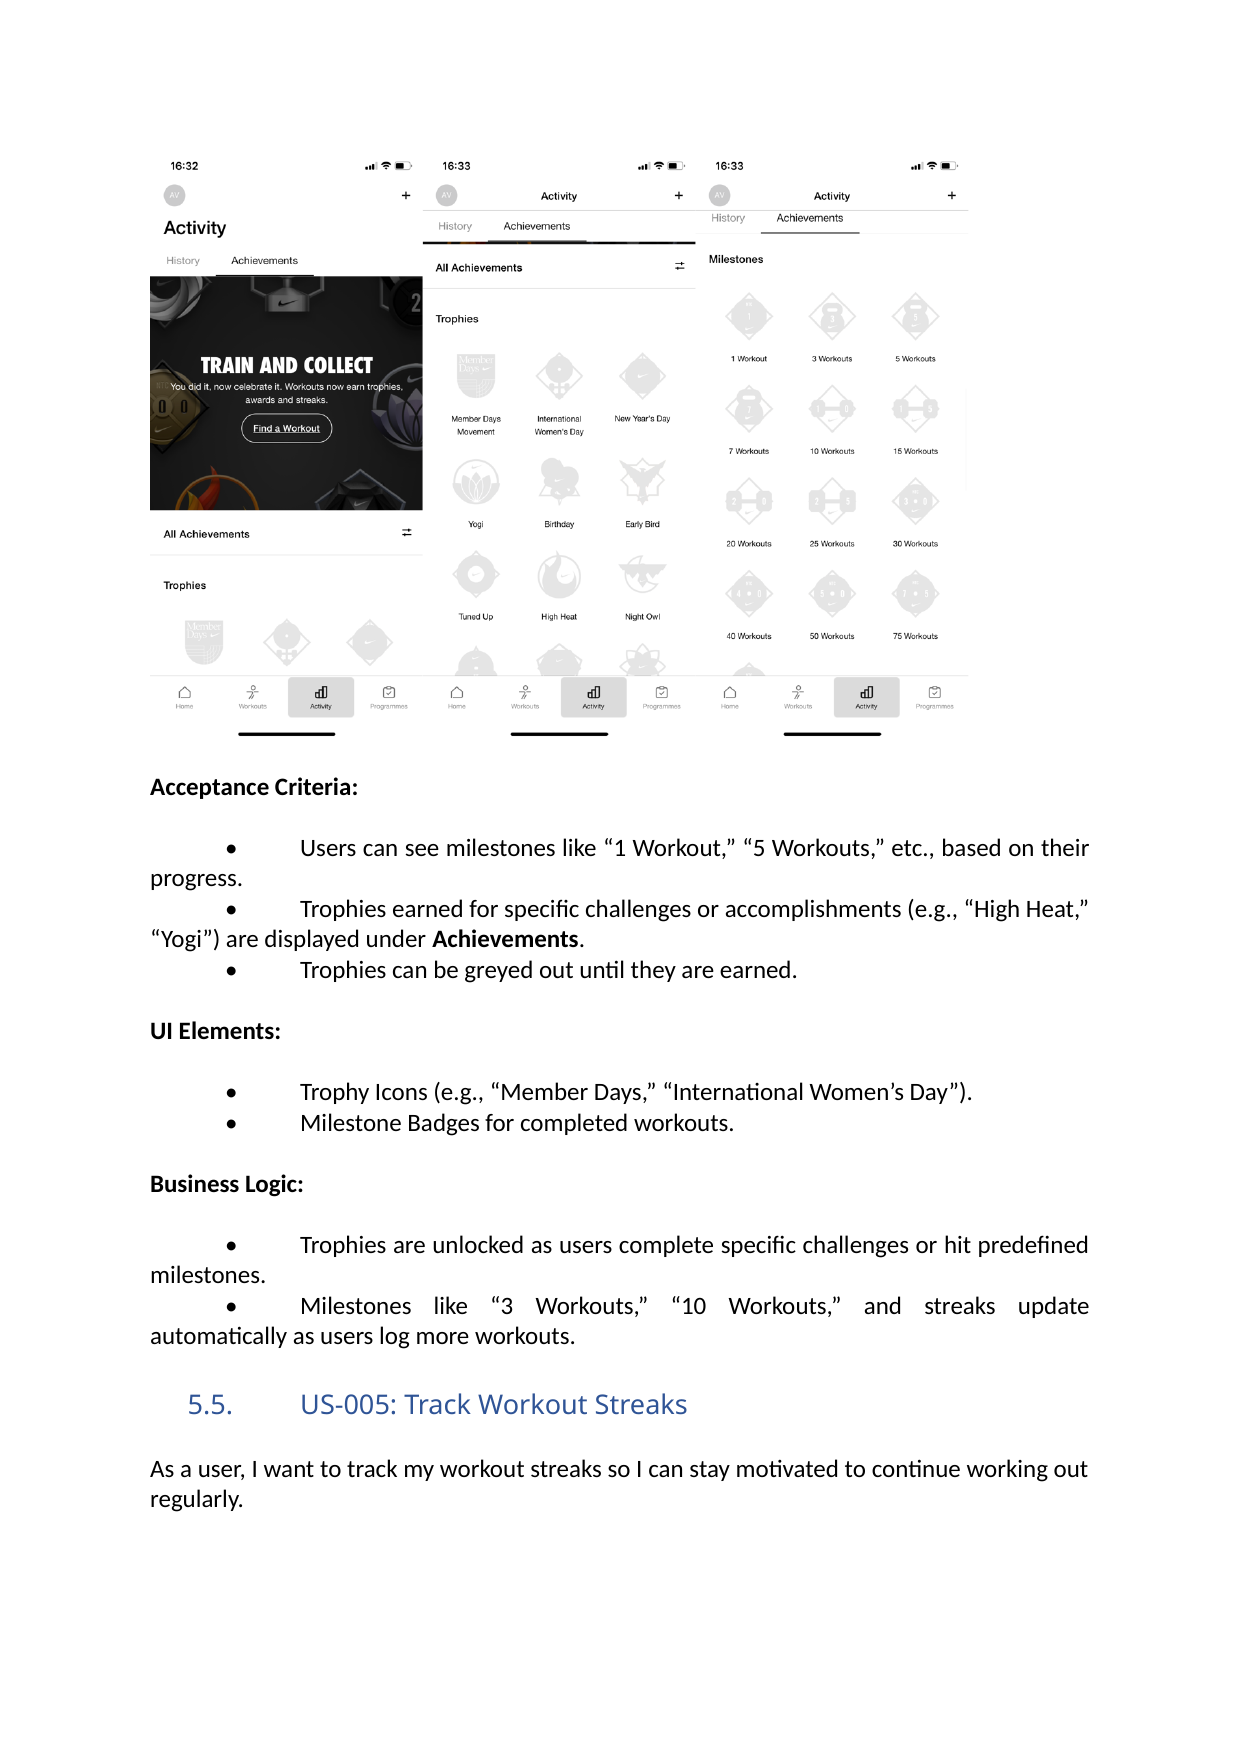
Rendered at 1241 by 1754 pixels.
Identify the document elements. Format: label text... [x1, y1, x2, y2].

text • Trophy Icons (e.g., “Member Days,” “International Women’s Day”). [150, 1076, 1090, 1107]
subtitle US-005: Track Workout Streaks [187, 1386, 1090, 1422]
text • Milestone Badges for completed workouts. [150, 1107, 1090, 1137]
text • Trophies are unlocked as users complete specific challenges or hit predefined milestones. [150, 1229, 1090, 1290]
text UI Elements: [150, 1015, 1090, 1046]
text • Users can see milestones like “1 Workout,” “5 Workouts,” etc., based on their progress. [150, 832, 1090, 893]
text Acceptance Criteria: [150, 771, 1090, 802]
text • Trophies earned for specific challenges or accomplishments (e.g., “High Heat,” “Yogi”) are displayed under Achievements. [150, 893, 1090, 954]
text • Trophies can be greyed out until they are earned. [150, 954, 1090, 985]
text Business Logic: [150, 1168, 1090, 1198]
text As a user, I want to track my workout streaks so I can stay motivated to continue working out regularly. [150, 1453, 1090, 1514]
picture [150, 150, 969, 741]
text • Milestones like “3 Workouts,” “10 Workouts,” and streaks update automatically as users log more workouts. [150, 1290, 1090, 1351]
